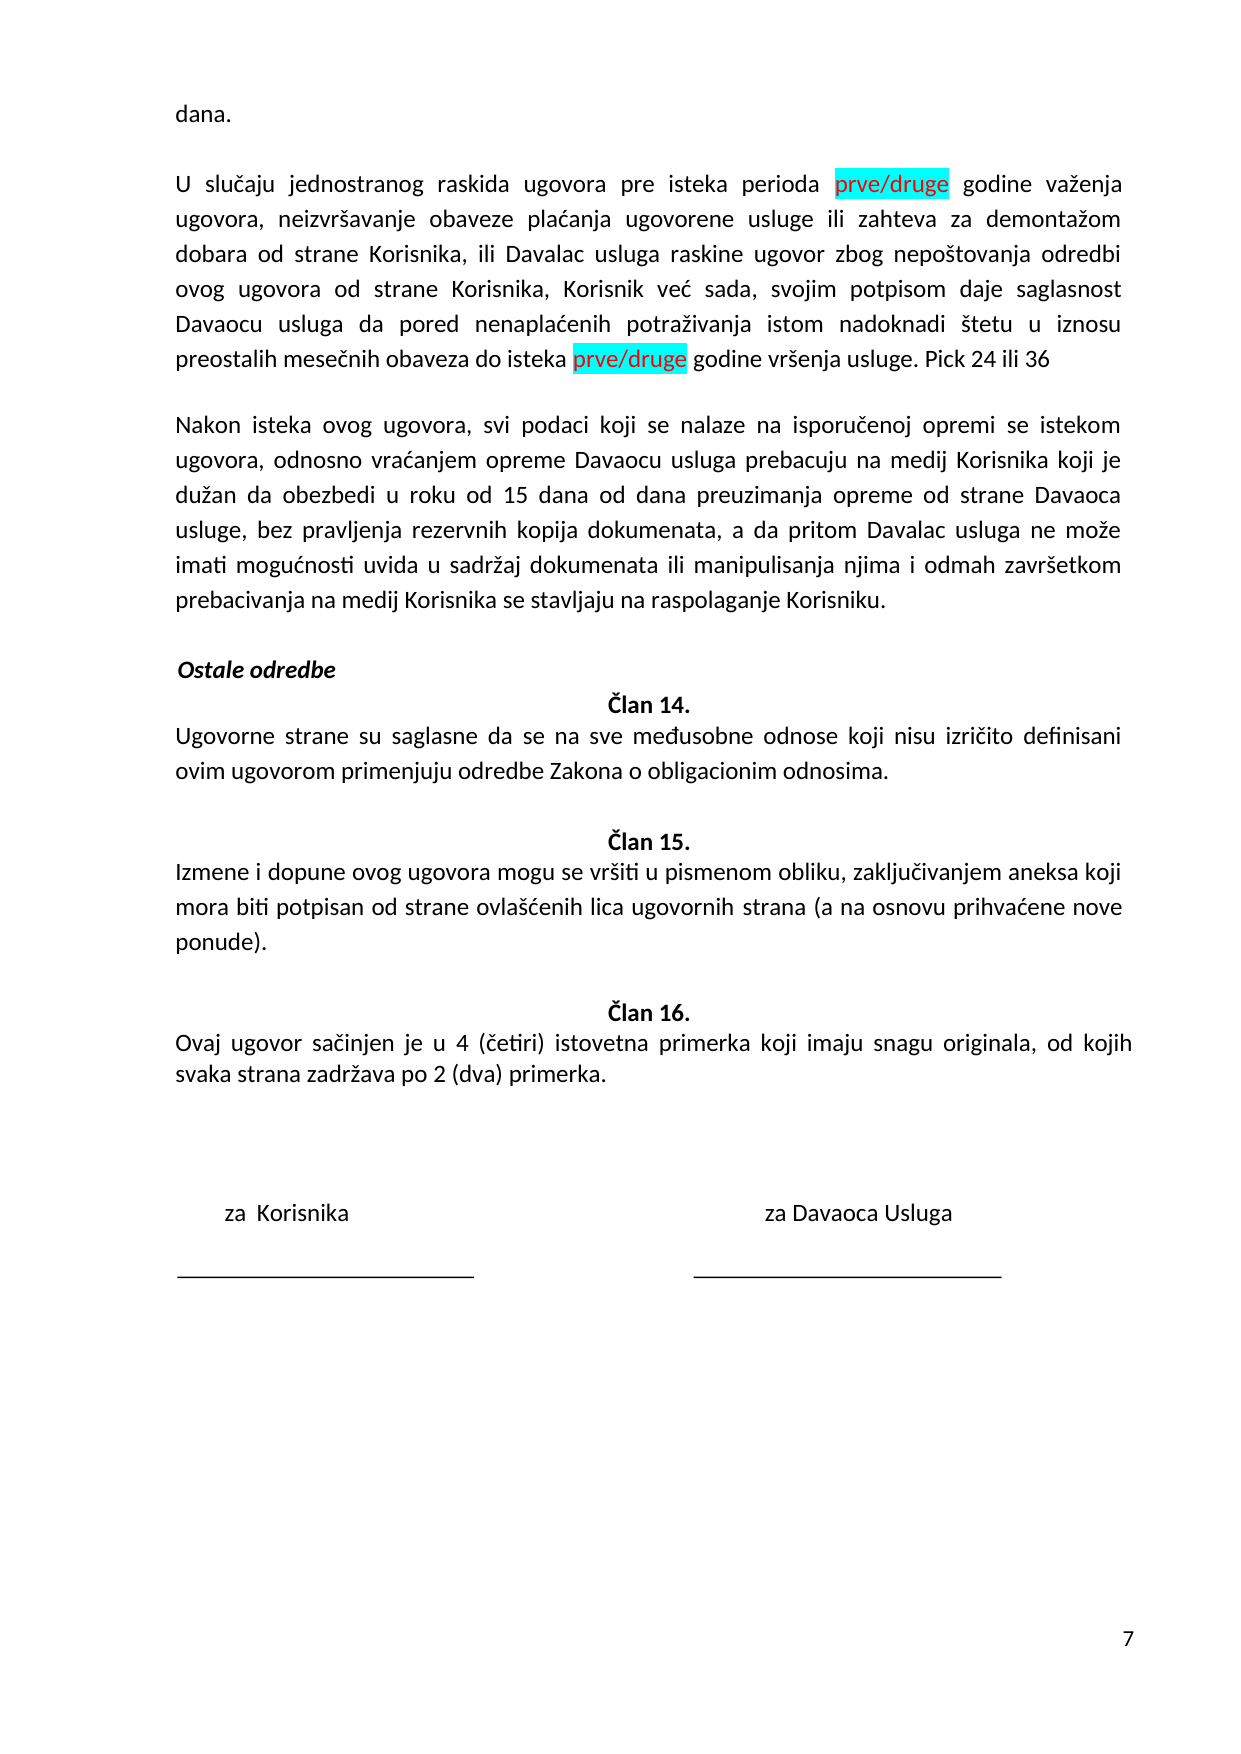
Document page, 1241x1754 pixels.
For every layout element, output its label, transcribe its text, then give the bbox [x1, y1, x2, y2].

text U slučaju jednostranog raskida ugovora pre isteka perioda prve/druge godine važenja ugovora, neizvršavanje obaveze plaćanja ugovorene usluge ili zahteva za demontažom dobara od strane Korisnika, ili Davalac usluga raskine ugovor zbog nepoštovanja odredbi ovog ugovora od strane Korisnika, Korisnik već sada, svojim potpisom daje saglasnost Davaocu usluga da pored nenaplaćenih potraživanja istom nadoknadi štetu u iznosu preostalih mesečnih obaveza do isteka prve/druge godine vršenja usluge. Pick 24 ili 36 [175, 168, 1123, 374]
text Ovaj ugovor sačinjen je u 4 (četiri) istovetna primerka koji imaju snagu originala, od kojih svaka strana zadržava po 2 (dva) primerka. [175, 1027, 1134, 1088]
text za Korisnika za Davaoca Usluga [224, 1197, 1124, 1227]
text Član 15. [164, 826, 1134, 856]
text Izmene i dopune ovog ugovora mogu se vršiti u pismenom obliku, zaklјučivanjem aneksa koji mora biti potpisan od strane ovlašćenih lica ugovornih strana (a na osnovu prihvaćene nove ponude). [175, 856, 1123, 957]
text Ostale odredbe [177, 654, 1123, 684]
text Nakon isteka ovog ugovora, svi podaci koji se nalaze na isporučenoj opremi se istekom ugovora, odnosno vraćanjem opreme Davaocu usluga prebacuju na medij Korisnika koji je dužan da obezbedi u roku od 15 dana od dana preuzimanja opreme od strane Davaoca usluge, bez pravljenja rezervnih kopija dokumenata, a da pritom Davalac usluga ne može imati mogućnosti uvida u sadržaj dokumenata ili manipulisanja njima i odmah završetkom prebacivanja na medij Korisnika se stavljaju na raspolaganje Korisniku. [175, 409, 1123, 614]
text Član 14. [164, 689, 1134, 720]
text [175, 98, 1123, 128]
text Član 16. [164, 997, 1134, 1027]
text Ugovorne strane su saglasne da se na sve međusobne odnose koji nisu izričito definisani ovim ugovorom primenjuju odredbe Zakona o obligacionim odnosima. [175, 720, 1123, 786]
